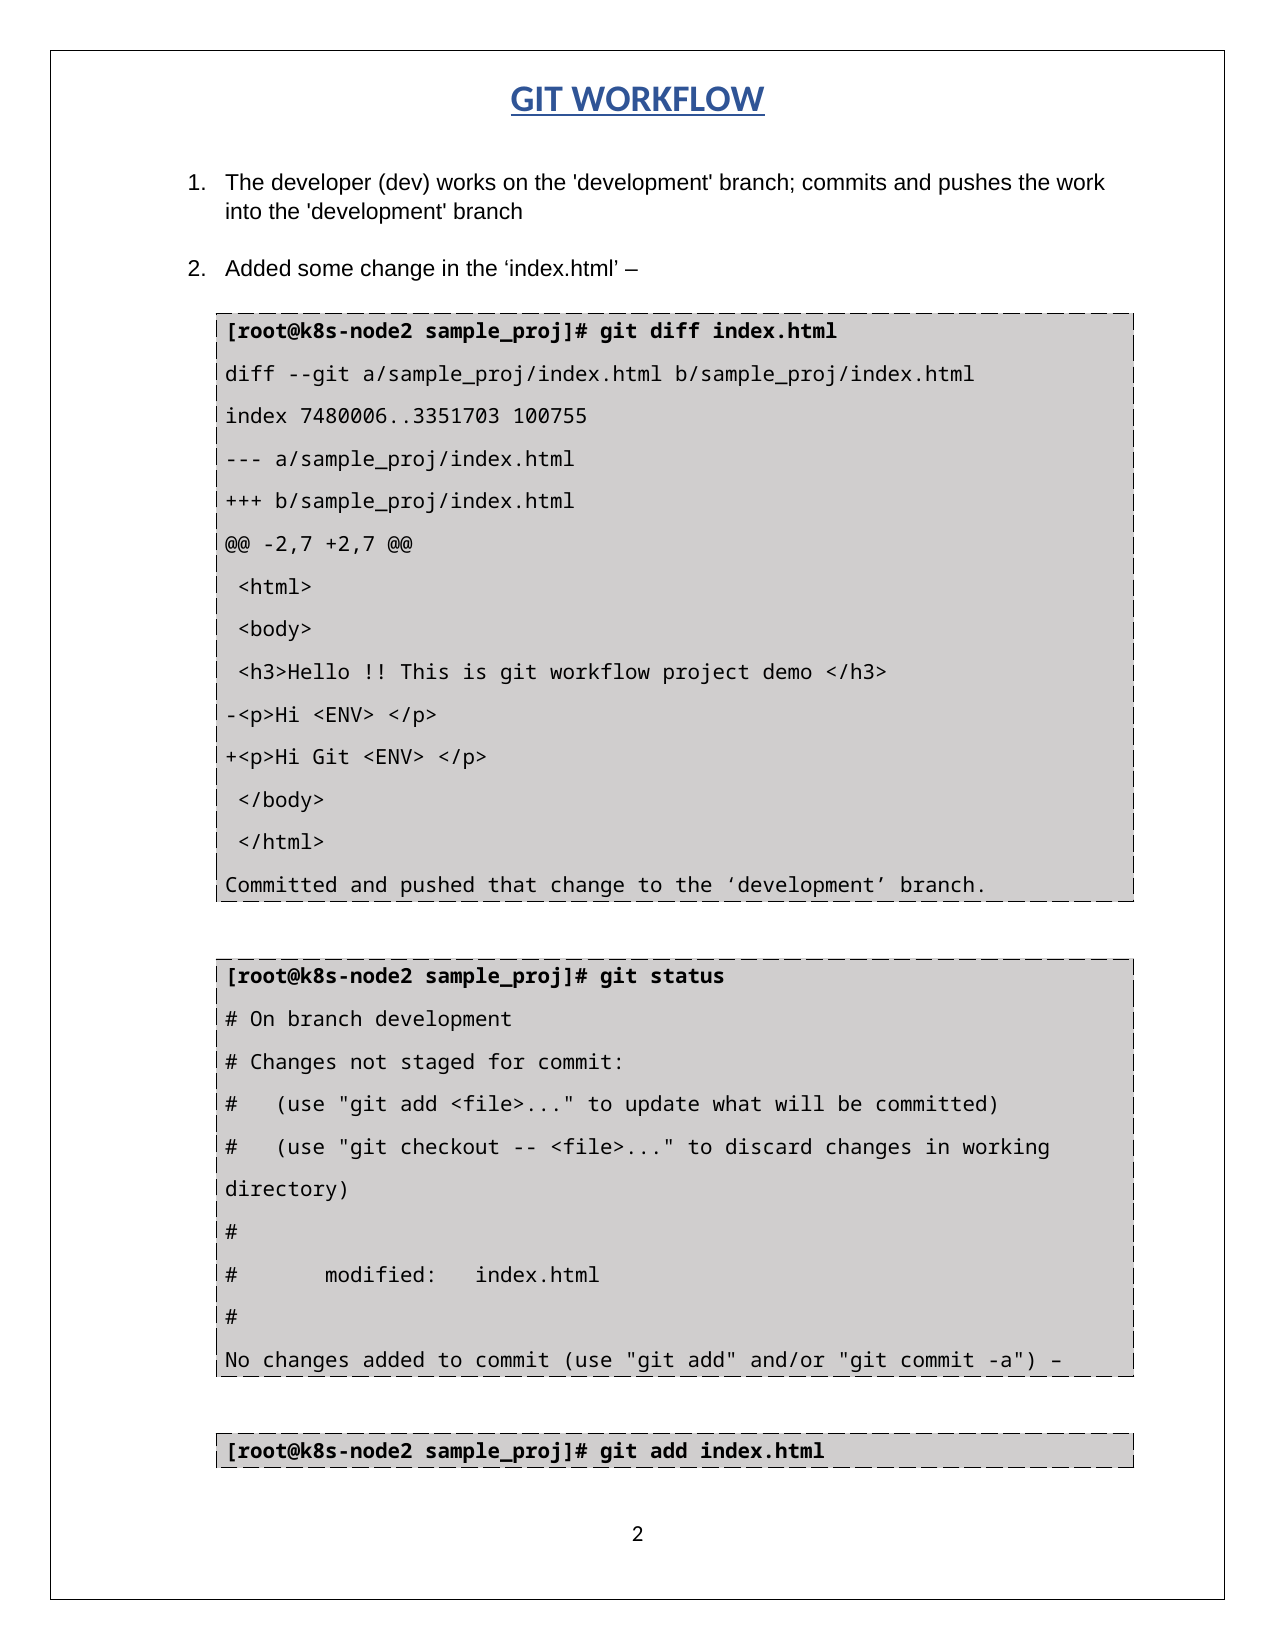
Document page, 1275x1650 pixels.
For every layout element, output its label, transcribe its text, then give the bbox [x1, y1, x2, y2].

text # (use "git add <file>..." to update what will be committed) [216, 1086, 1134, 1118]
text # [216, 1299, 1134, 1331]
text Committed and pushed that change to the ‘development’ branch. [216, 867, 1134, 902]
text No changes added to commit (use "git add" and/or "git commit -a") – [216, 1342, 1134, 1377]
text </html> [216, 824, 1134, 856]
text [root@k8s-node2 sample_proj]# git add index.html [216, 1433, 1134, 1468]
text # [216, 1214, 1134, 1246]
text +<p>Hi Git <ENV> </p> [216, 739, 1134, 771]
text +++ b/sample_proj/index.html [216, 483, 1134, 515]
text <body> [216, 611, 1134, 643]
text @@ -2,7 +2,7 @@ [216, 526, 1134, 558]
text </body> [216, 782, 1134, 813]
list Added some change in the ‘index.html’ – [187, 254, 1125, 281]
text # modified: index.html [216, 1257, 1134, 1288]
text [root@k8s-node2 sample_proj]# git diff index.html [216, 313, 1134, 345]
text --- a/sample_proj/index.html [216, 441, 1134, 472]
text <html> [216, 569, 1134, 600]
text # (use "git checkout -- <file>..." to discard changes in working directory) [216, 1129, 1134, 1203]
text index 7480006..3351703 100755 [216, 398, 1134, 430]
text -<p>Hi <ENV> </p> [216, 697, 1134, 728]
text # On branch development [216, 1001, 1134, 1033]
text [root@k8s-node2 sample_proj]# git status [216, 958, 1134, 990]
list The developer (dev) works on the 'development' branch; commits and pushes the work into the 'development' branch [187, 169, 1125, 224]
text # Changes not staged for commit: [216, 1044, 1134, 1075]
text <h3>Hello !! This is git workflow project demo </h3> [216, 654, 1134, 686]
text diff --git a/sample_proj/index.html b/sample_proj/index.html [216, 356, 1134, 387]
